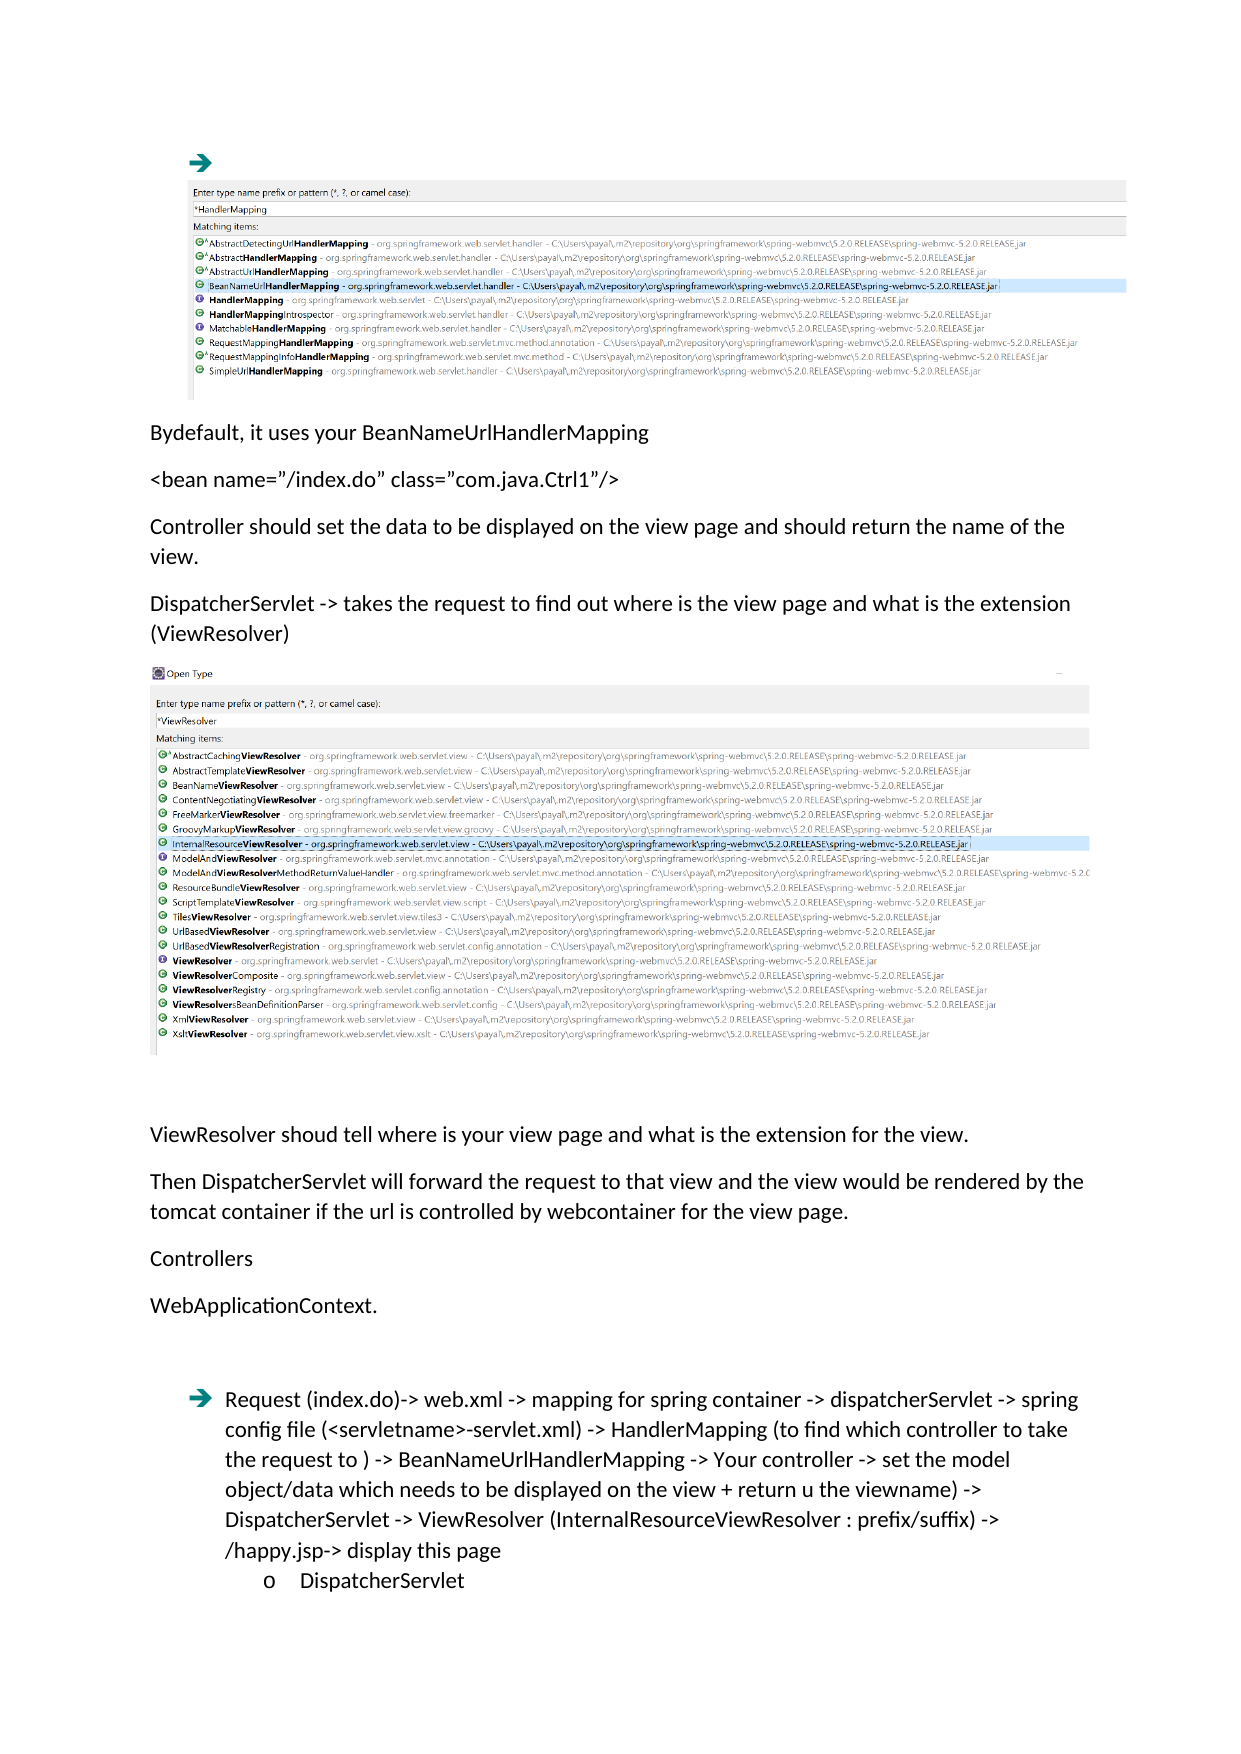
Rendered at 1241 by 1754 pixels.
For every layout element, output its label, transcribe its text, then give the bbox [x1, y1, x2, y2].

picture [187, 180, 1127, 400]
text Controllers [150, 1244, 1090, 1272]
picture [150, 666, 1090, 1055]
text WebApplicationContext. [150, 1291, 1090, 1319]
list Request (index.do)-> web.xml -> mapping for spring container -> dispatcherServlet -> spring config file (<servletname>-servlet.xml) -> HandlerMapping (to find which controller to take the request to ) -> BeanNameUrlHandlerMapping -> Your controller -> set the model object/data which needs to be displayed on the view + return u the viewname) -> DispatcherServlet -> ViewResolver (InternalResourceViewResolver : prefix/suffix) -> /happy.jsp-> display this page [187, 1385, 1090, 1564]
text DispatcherServlet -> takes the request to find out where is the view page and what is the extension (ViewResolver) [150, 589, 1090, 647]
list DispatcherServlet [262, 1566, 1090, 1595]
text Bydefault, it uses your BeanNameUrlHandlerMapping [150, 418, 1090, 446]
text Then DispatcherServlet will forward the request to that view and the view would be rendered by the tomcat container if the url is controlled by webcontainer for the view page. [150, 1167, 1090, 1225]
text <bean name=”/index.do” class=”com.java.Ctrl1”/> [150, 465, 1090, 493]
text ViewResolver shoud tell where is your view page and what is the extension for the view. [150, 1120, 1090, 1148]
text Controller should set the data to be displayed on the view page and should return the name of the view. [150, 512, 1090, 570]
